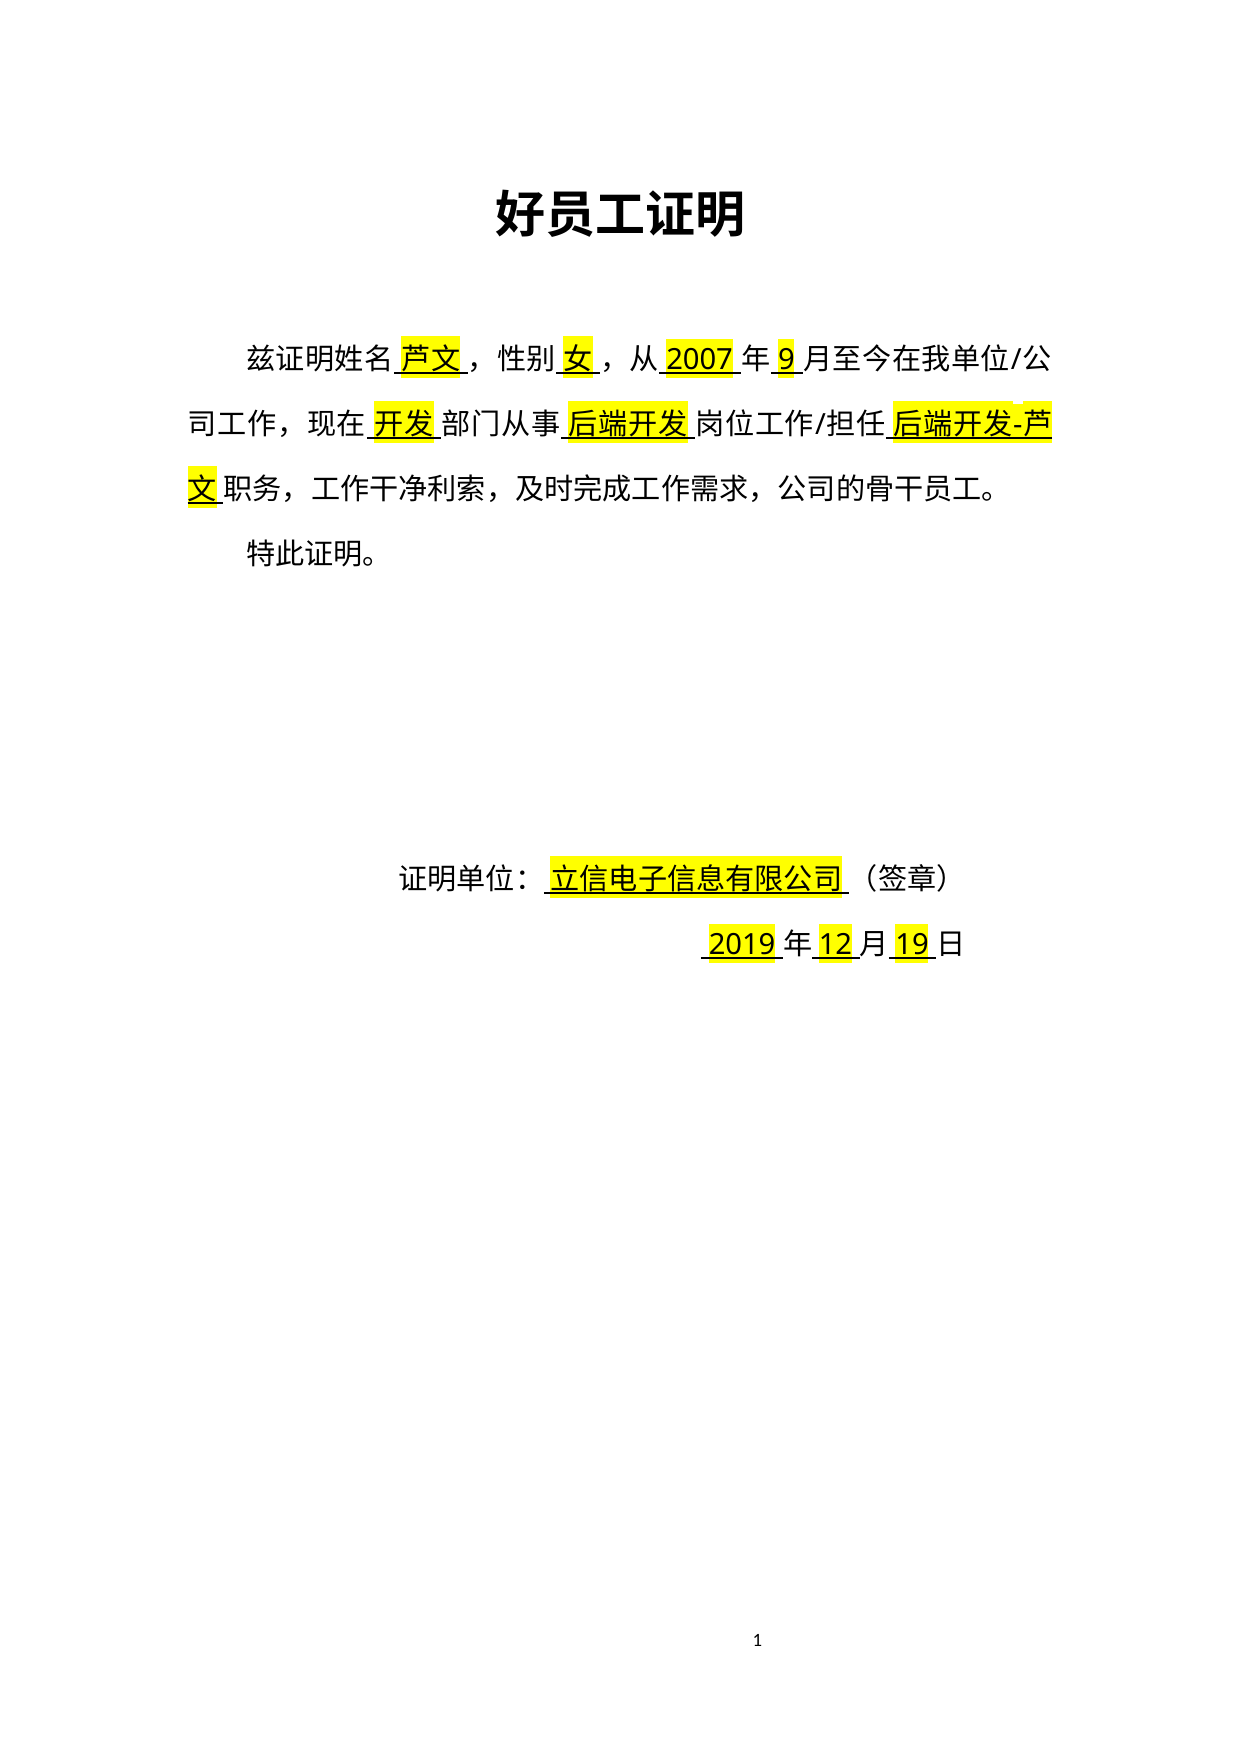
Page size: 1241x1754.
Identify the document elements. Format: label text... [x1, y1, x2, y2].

text 特此证明。 [187, 519, 1053, 584]
text 2019 年 12 月 19 日 [187, 909, 965, 974]
text 好员工证明 [187, 162, 1053, 259]
text 证明单位： 立信电子信息有限公司 （签章） [187, 844, 965, 909]
text 兹证明姓名 芦文 ，性别 女 ，从 2007 年 9 月至今在我单位/公司工作，现在 开发 部门从事 后端开发 岗位工作/担任 后端开发-芦文 职务，工作干净利索，及时完成工作需求，公司的骨干员工。 [187, 324, 1053, 519]
